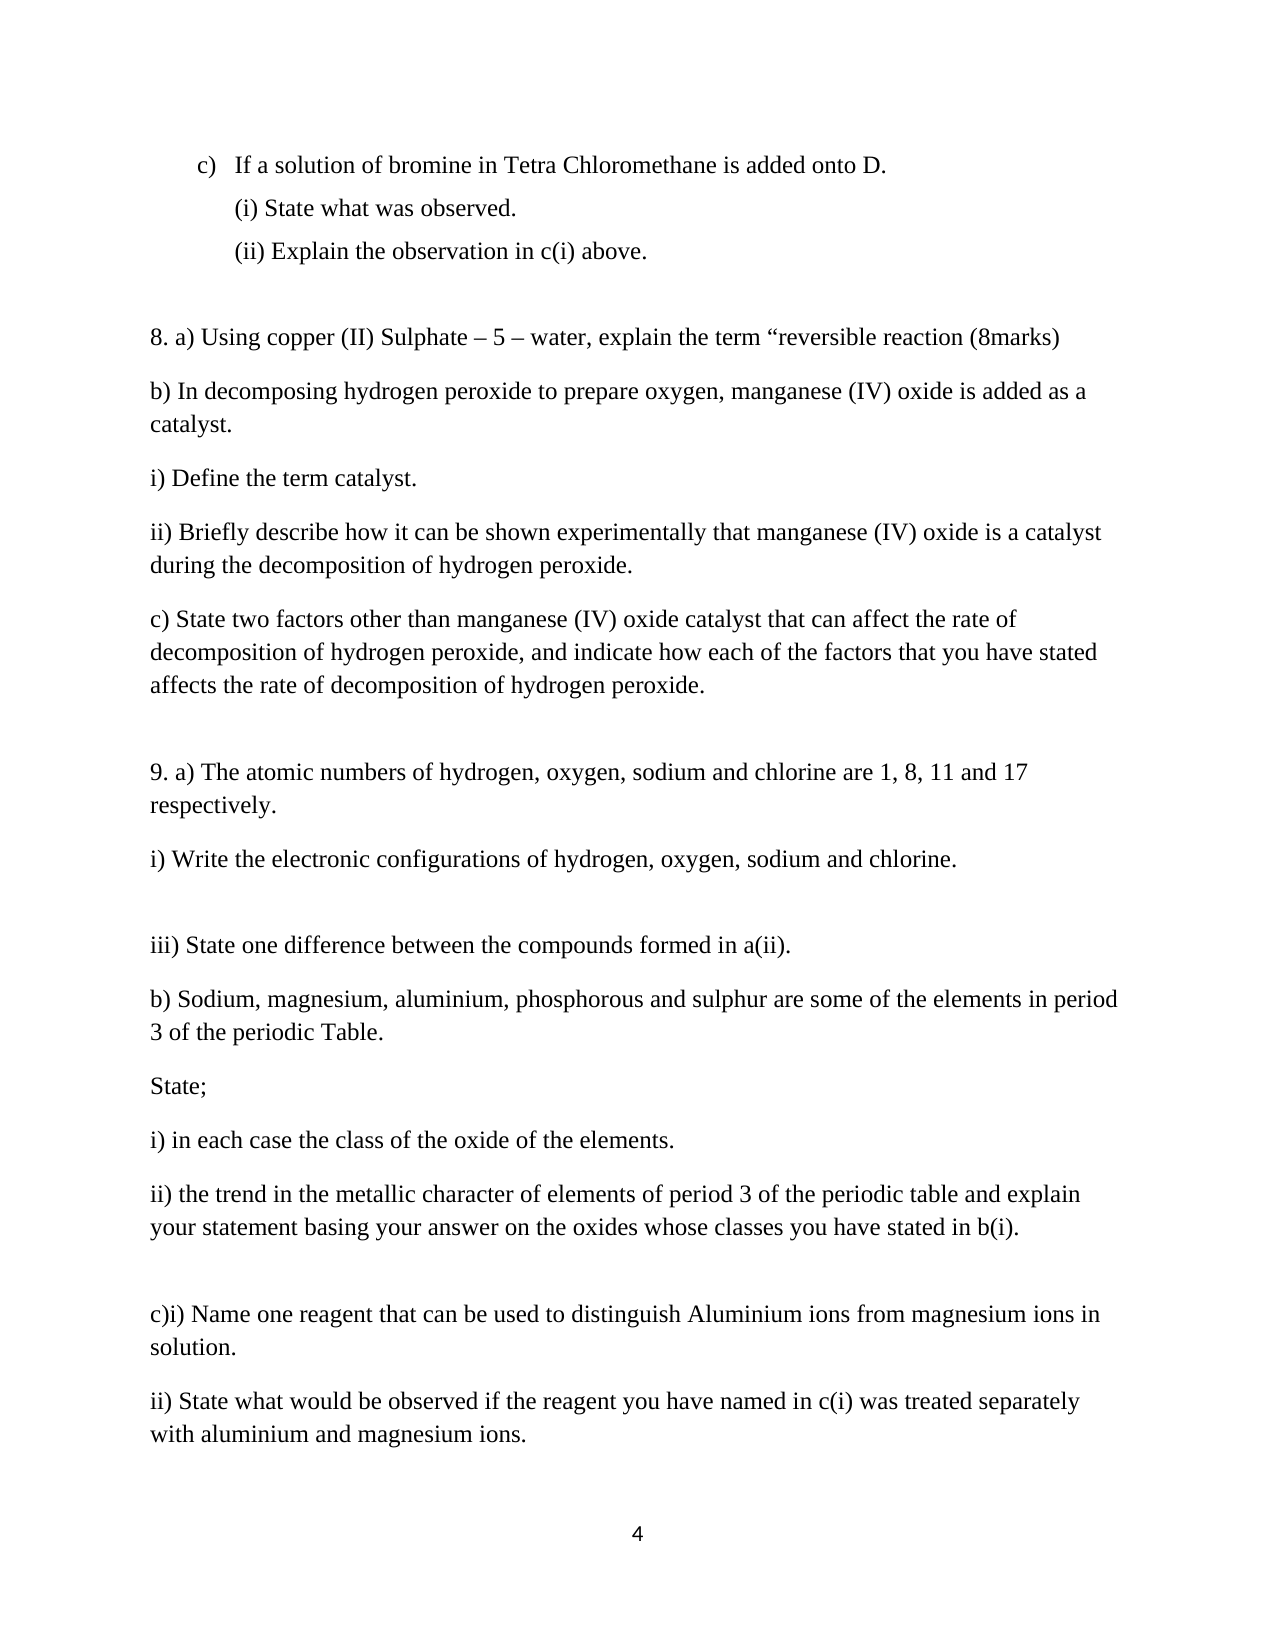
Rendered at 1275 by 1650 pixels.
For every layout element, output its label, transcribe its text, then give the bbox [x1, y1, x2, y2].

list If a solution of bromine in Tetra Chloromethane is added onto D. [197, 150, 1125, 179]
text c)i) Name one reagent that can be used to distinguish Aluminium ions from magnesium ions in solution. [150, 1299, 1125, 1361]
text 9. a) The atomic numbers of hydrogen, oxygen, sodium and chlorine are 1, 8, 11 and 17 respectively. [150, 757, 1125, 819]
text 8. a) Using copper (II) Sulphate – 5 – water, explain the term “reversible reaction (8marks) [150, 322, 1125, 351]
text i) Define the term catalyst. [150, 463, 1125, 492]
text b) Sodium, magnesium, aluminium, phosphorous and sulphur are some of the elements in period 3 of the periodic Table. [150, 984, 1125, 1046]
text b) In decomposing hydrogen peroxide to prepare oxygen, manganese (IV) oxide is added as a catalyst. [150, 376, 1125, 438]
text c) State two factors other than manganese (IV) oxide catalyst that can affect the rate of decomposition of hydrogen peroxide, and indicate how each of the factors that you have stated affects the rate of decomposition of hydrogen peroxide. [150, 604, 1125, 732]
text ii) the trend in the metallic character of elements of period 3 of the periodic table and explain your statement basing your answer on the oxides whose classes you have stated in b(i). [150, 1179, 1125, 1274]
text ii) State what would be observed if the reagent you have named in c(i) was treated separately with aluminium and magnesium ions. [150, 1386, 1125, 1448]
text iii) State one difference between the compounds formed in a(ii). [150, 931, 1125, 959]
text (i) State what was observed. [234, 193, 1125, 222]
text i) in each case the class of the oxide of the elements. [150, 1125, 1125, 1154]
text (ii) Explain the observation in c(i) above. [234, 236, 1125, 265]
text i) Write the electronic configurations of hydrogen, oxygen, sodium and chlorine. [150, 844, 1125, 906]
text State; [150, 1071, 1125, 1100]
text ii) Briefly describe how it can be shown experimentally that manganese (IV) oxide is a catalyst during the decomposition of hydrogen peroxide. [150, 517, 1125, 579]
